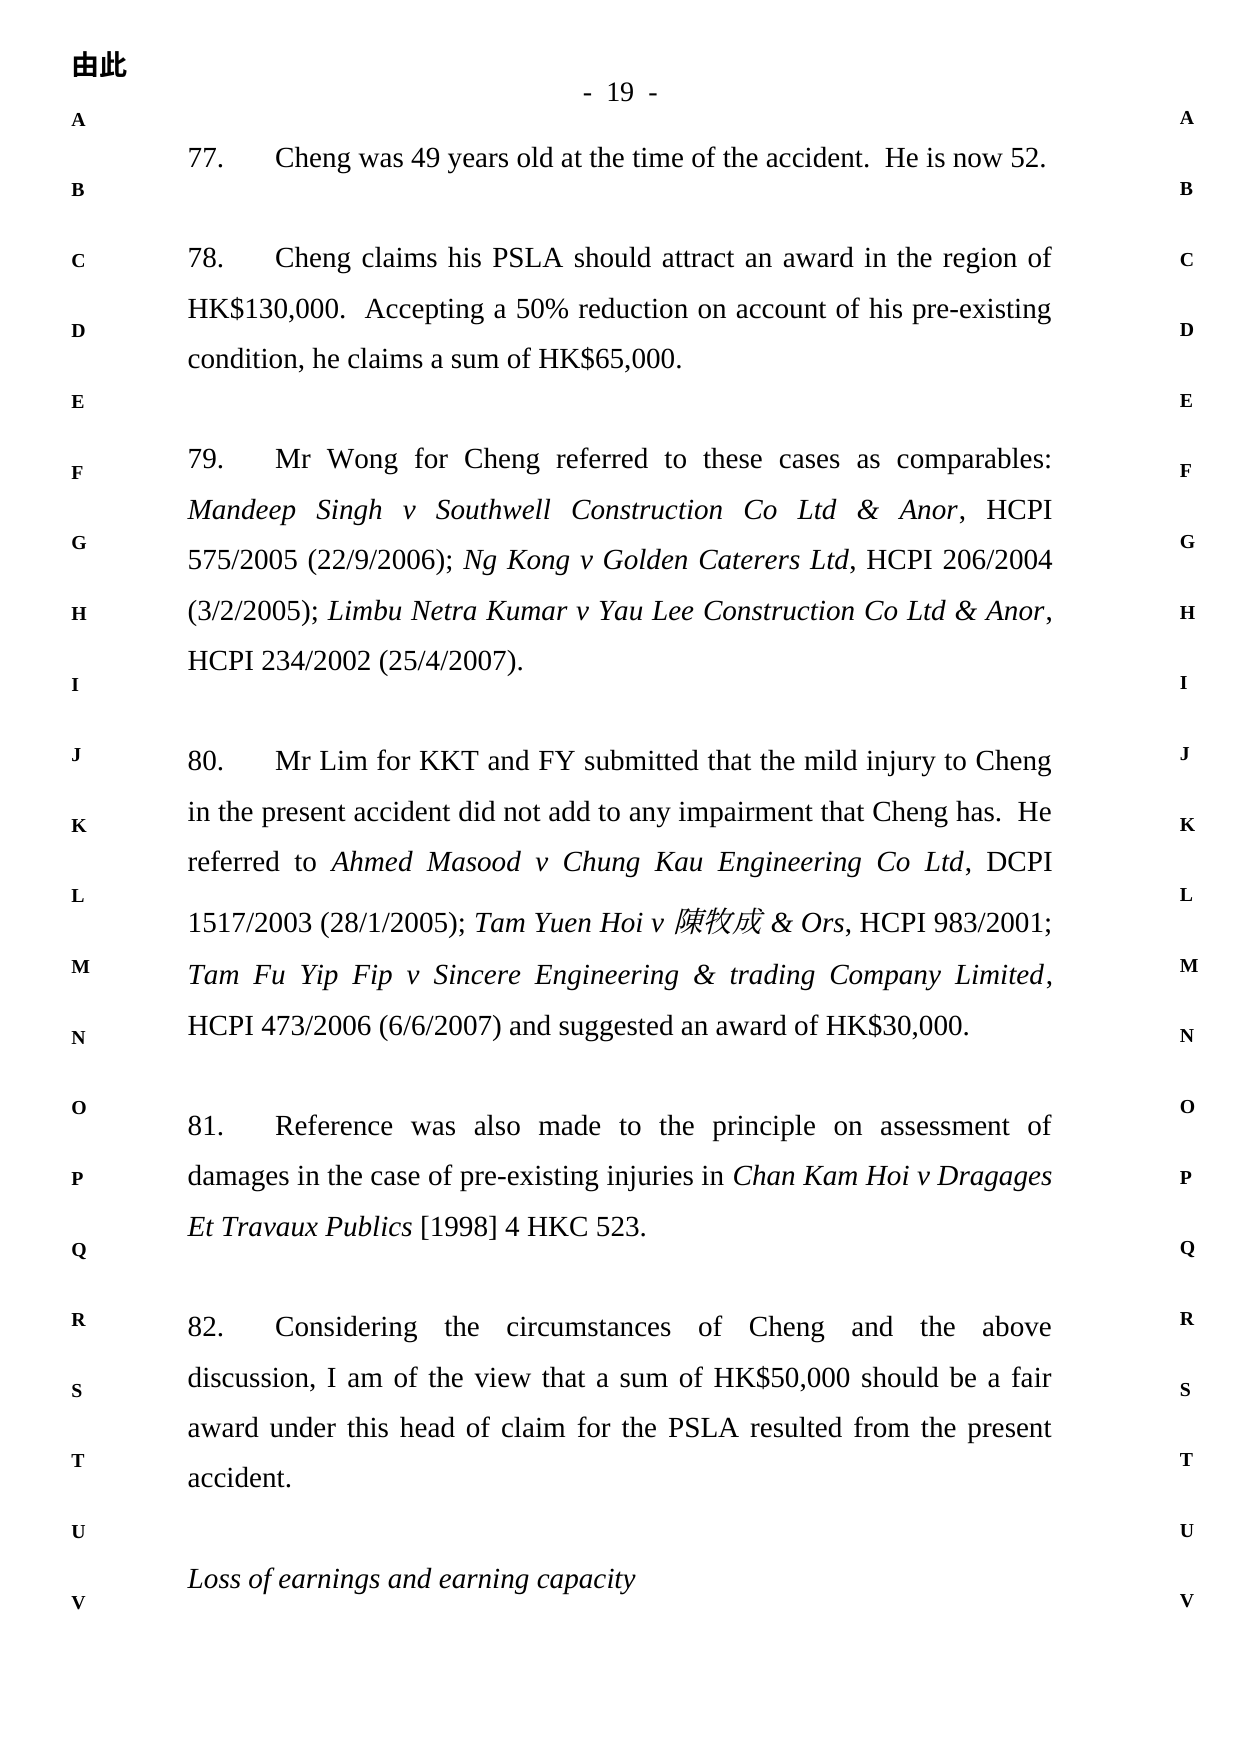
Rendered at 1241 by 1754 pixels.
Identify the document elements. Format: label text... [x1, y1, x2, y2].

list Cheng was 49 years old at the time of the accident. He is now 52. [187, 140, 1053, 173]
list Considering the circumstances of Cheng and the above discussion, I am of the view that a sum of HK$50,000 should be a fair award under this head of claim for the PSLA resulted from the present accident. [187, 1309, 1053, 1494]
list Reference was also made to the principle on assessment of damages in the case of pre-existing injuries in Chan Kam Hoi v Dragages Et Travaux Publics [1998] 4 HKC 523. [187, 1108, 1053, 1242]
list Mr Wong for Cheng referred to these cases as comparables: Mandeep Singh v Southwell Construction Co Ltd & Anor, HCPI 575/2005 (22/9/2006); Ng Kong v Golden Caterers Ltd, HCPI 206/2004 (3/2/2005); Limbu Netra Kumar v Yau Lee Construction Co Ltd & Anor, HCPI 234/2002 (25/4/2007). [187, 442, 1053, 676]
text Loss of earnings and earning capacity [187, 1561, 1053, 1594]
list Cheng claims his PSLA should attract an award in the region of HK$130,000. Accepting a 50% reduction on account of his pre-existing condition, he claims a sum of HK$65,000. [187, 240, 1053, 374]
list Mr Lim for KKT and FY submitted that the mild injury to Cheng in the present accident did not add to any impairment that Cheng has. He referred to Ahmed Masood v Chung Kau Engineering Co Ltd, DCPI 1517/2003 (28/1/2005); Tam Yuen Hoi v 陳牧成 & Ors, HCPI 983/2001; Tam Fu Yip Fip v Sincere Engineering & trading Company Limited, HCPI 473/2006 (6/6/2007) and suggested an award of HK$30,000. [187, 743, 1053, 1041]
